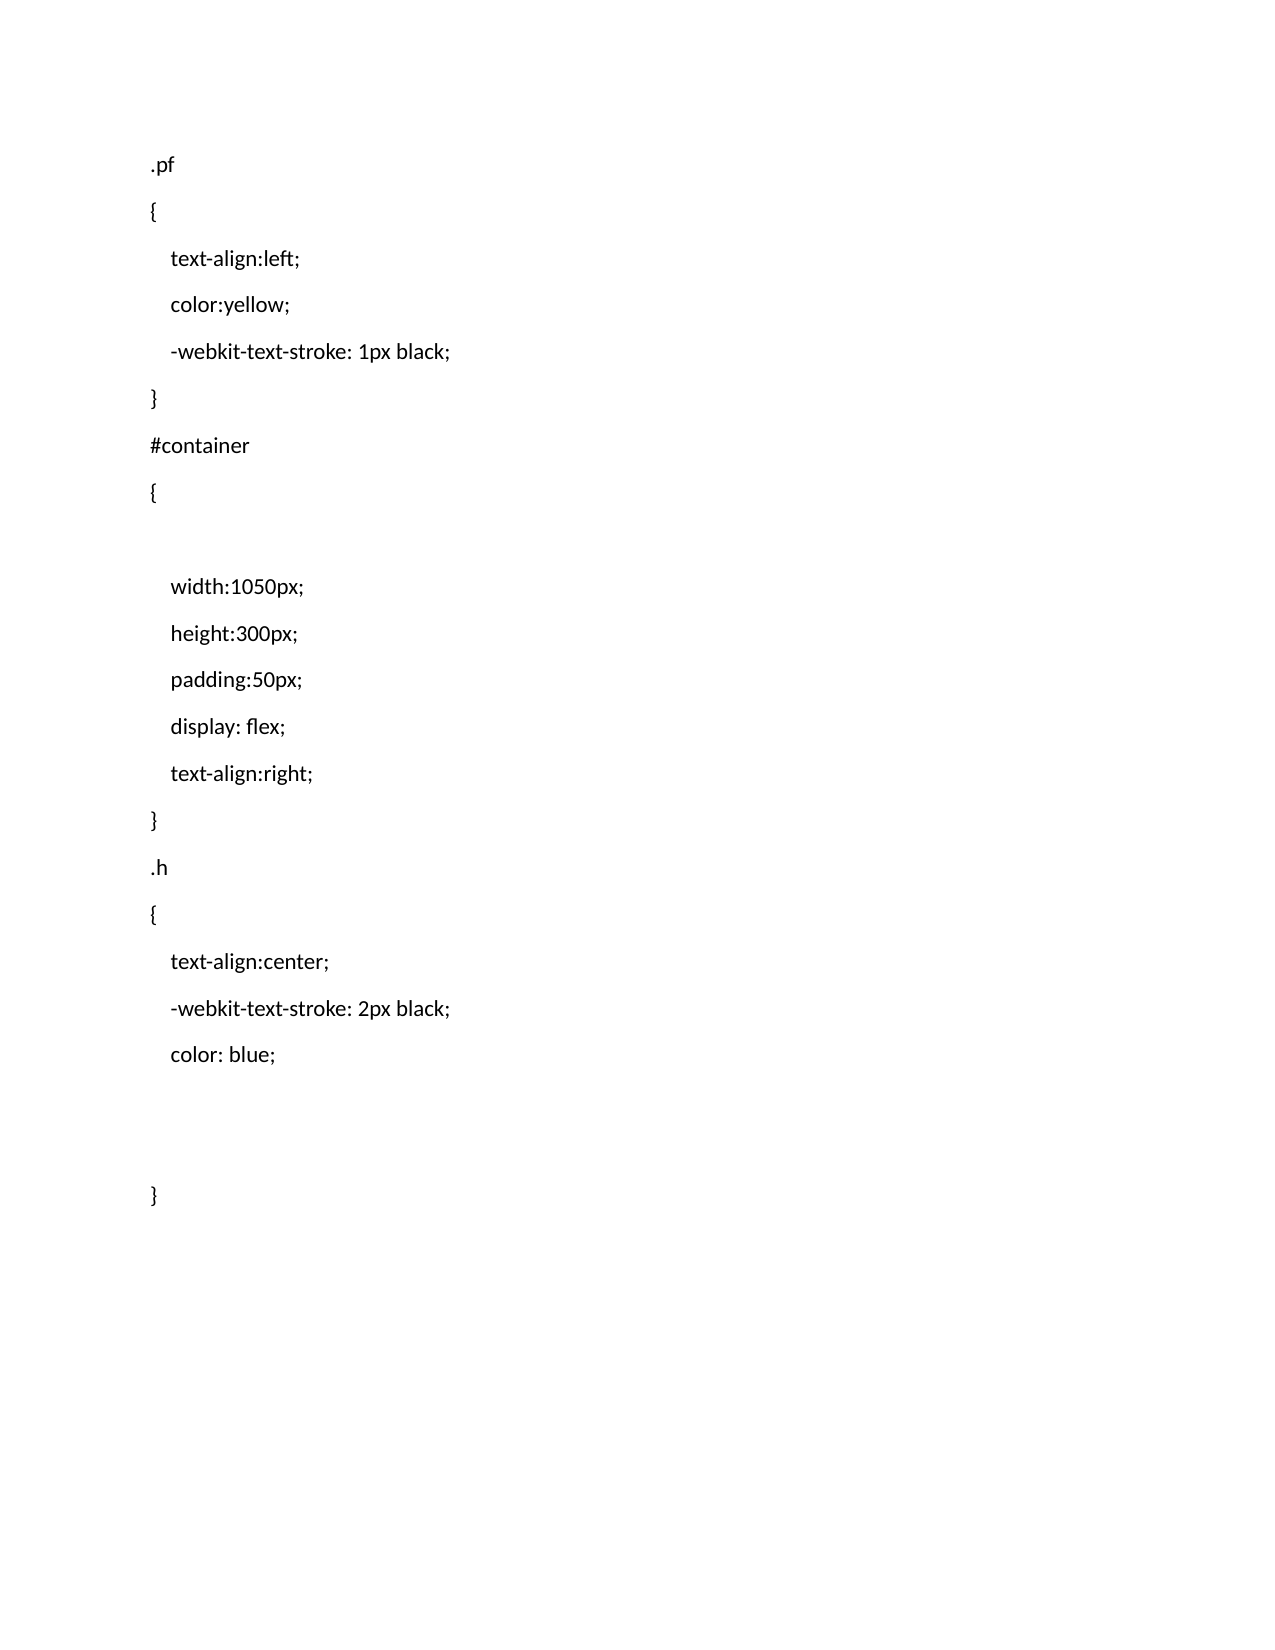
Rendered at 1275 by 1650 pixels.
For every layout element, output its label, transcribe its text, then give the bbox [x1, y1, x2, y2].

text } [150, 806, 1125, 834]
text color: blue; [150, 1041, 1125, 1069]
text } [150, 1181, 1125, 1209]
text width:1050px; [150, 572, 1125, 600]
text padding:50px; [150, 666, 1125, 694]
text -webkit-text-stroke: 1px black; [150, 337, 1125, 366]
text display: flex; [150, 712, 1125, 741]
text .h [150, 853, 1125, 881]
text color:yellow; [150, 291, 1125, 319]
text } [150, 384, 1125, 412]
text .pf [150, 150, 1125, 178]
text height:300px; [150, 619, 1125, 647]
text #container [150, 431, 1125, 459]
text text-align:left; [150, 244, 1125, 272]
text { [150, 900, 1125, 928]
text { [150, 197, 1125, 225]
text -webkit-text-stroke: 2px black; [150, 994, 1125, 1022]
text { [150, 478, 1125, 506]
text text-align:right; [150, 759, 1125, 787]
text text-align:center; [150, 947, 1125, 975]
